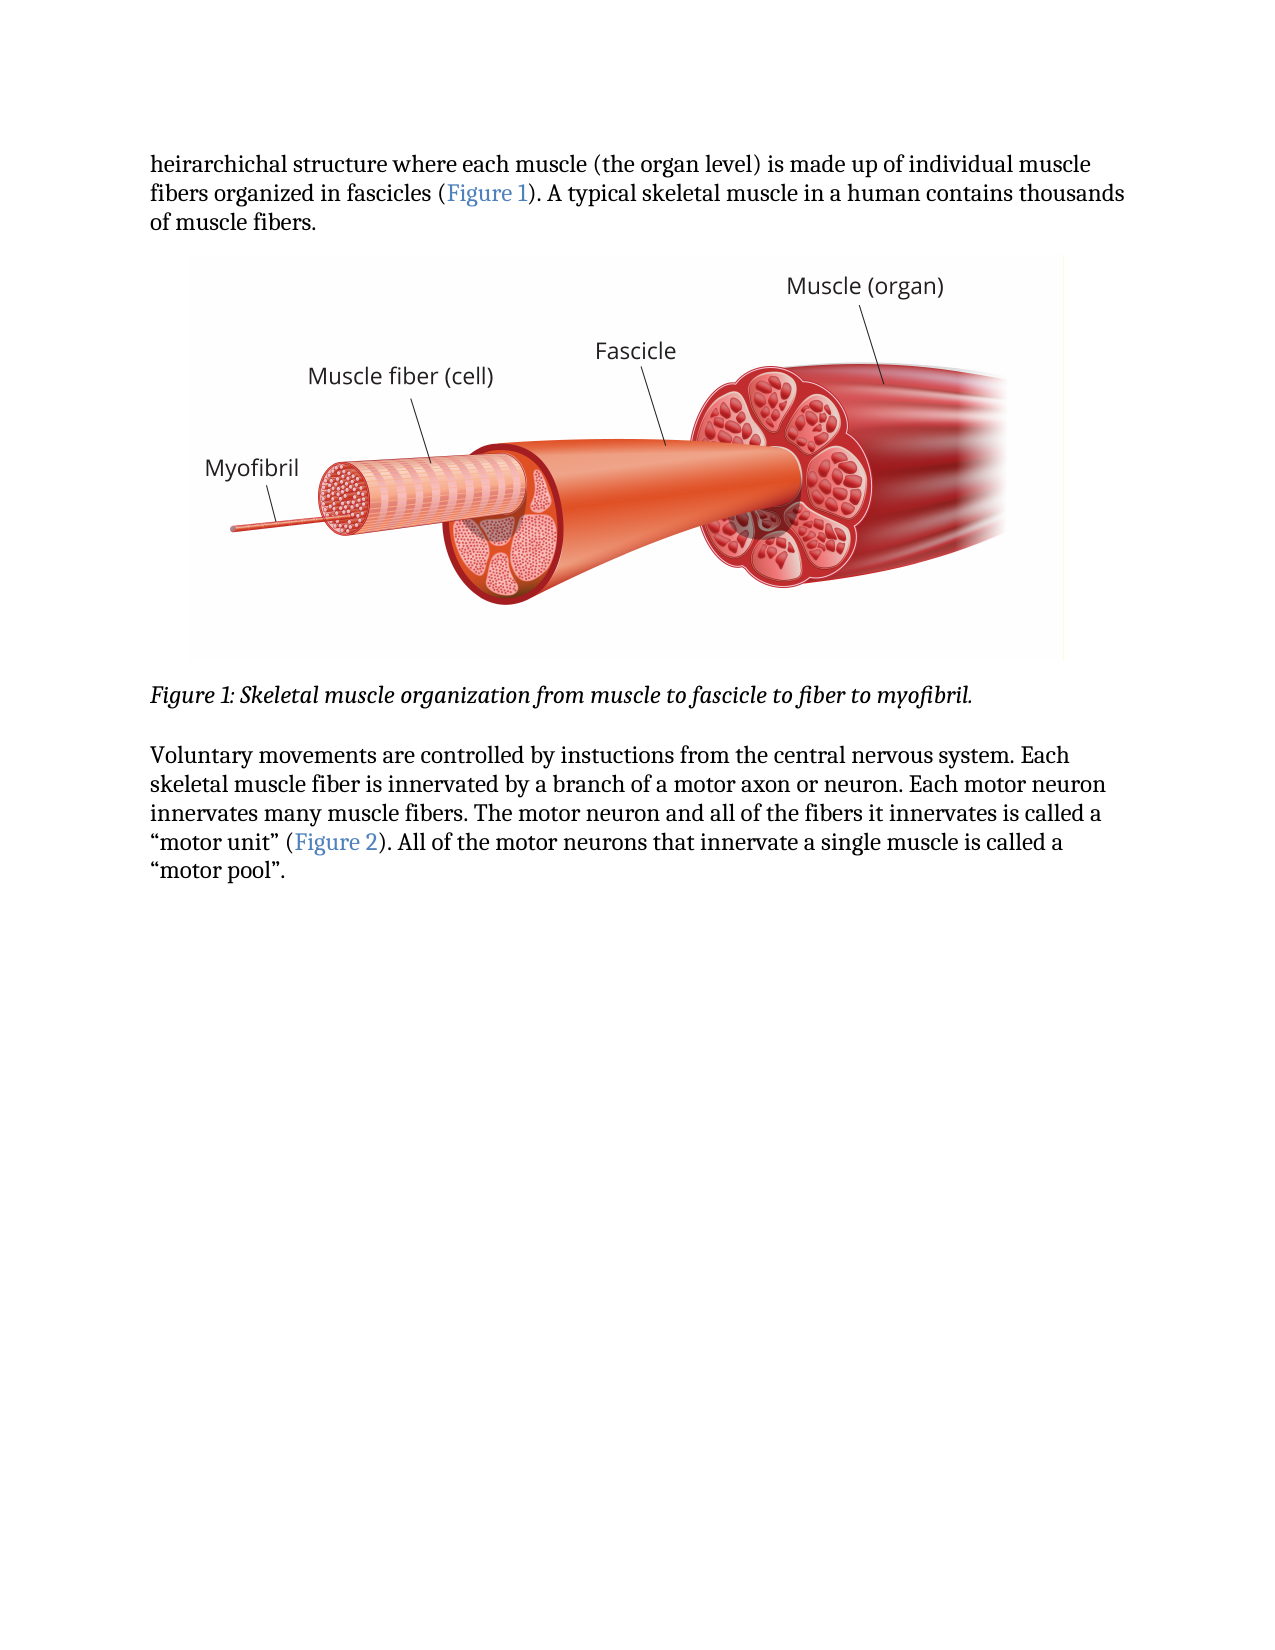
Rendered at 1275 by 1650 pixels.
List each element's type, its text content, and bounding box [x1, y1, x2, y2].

text Voluntary movements are controlled by instuctions from the central nervous system. Each skeletal muscle fiber is innervated by a branch of a motor axon or neuron. Each motor neuron innervates many muscle fibers. The motor neuron and all of the fibers it innervates is called a “motor unit” (Figure 2). All of the motor neurons that innervate a single muscle is called a “motor pool”. [150, 741, 1125, 885]
picture [188, 255, 1064, 661]
table_header Figure 1: Skeletal muscle organization from muscle to fascicle to fiber to myofibril. [139, 255, 1114, 723]
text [150, 150, 1125, 236]
